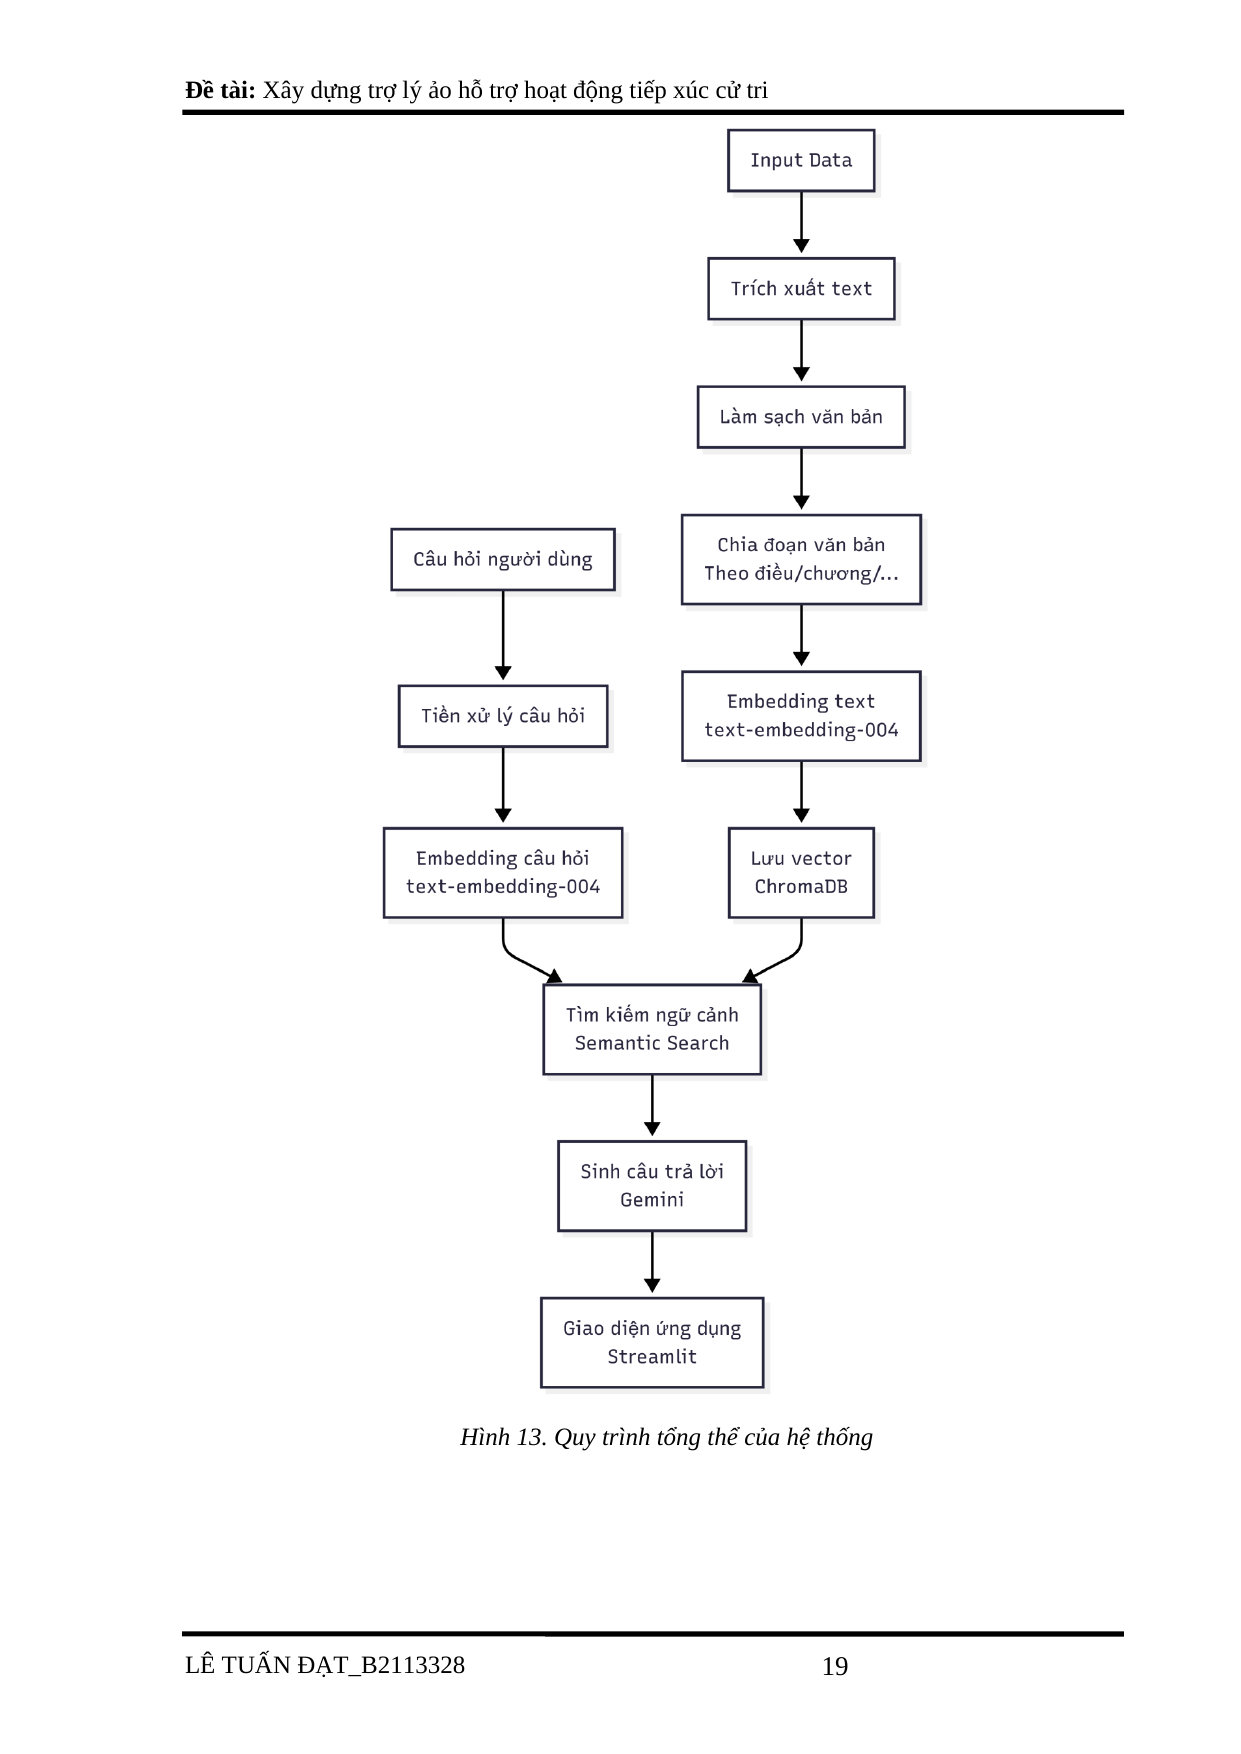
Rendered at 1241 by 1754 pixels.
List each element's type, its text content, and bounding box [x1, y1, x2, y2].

picture [373, 119, 933, 1404]
text Hình 13. Quy trình tổng thể của hệ thống [185, 1422, 1122, 1451]
